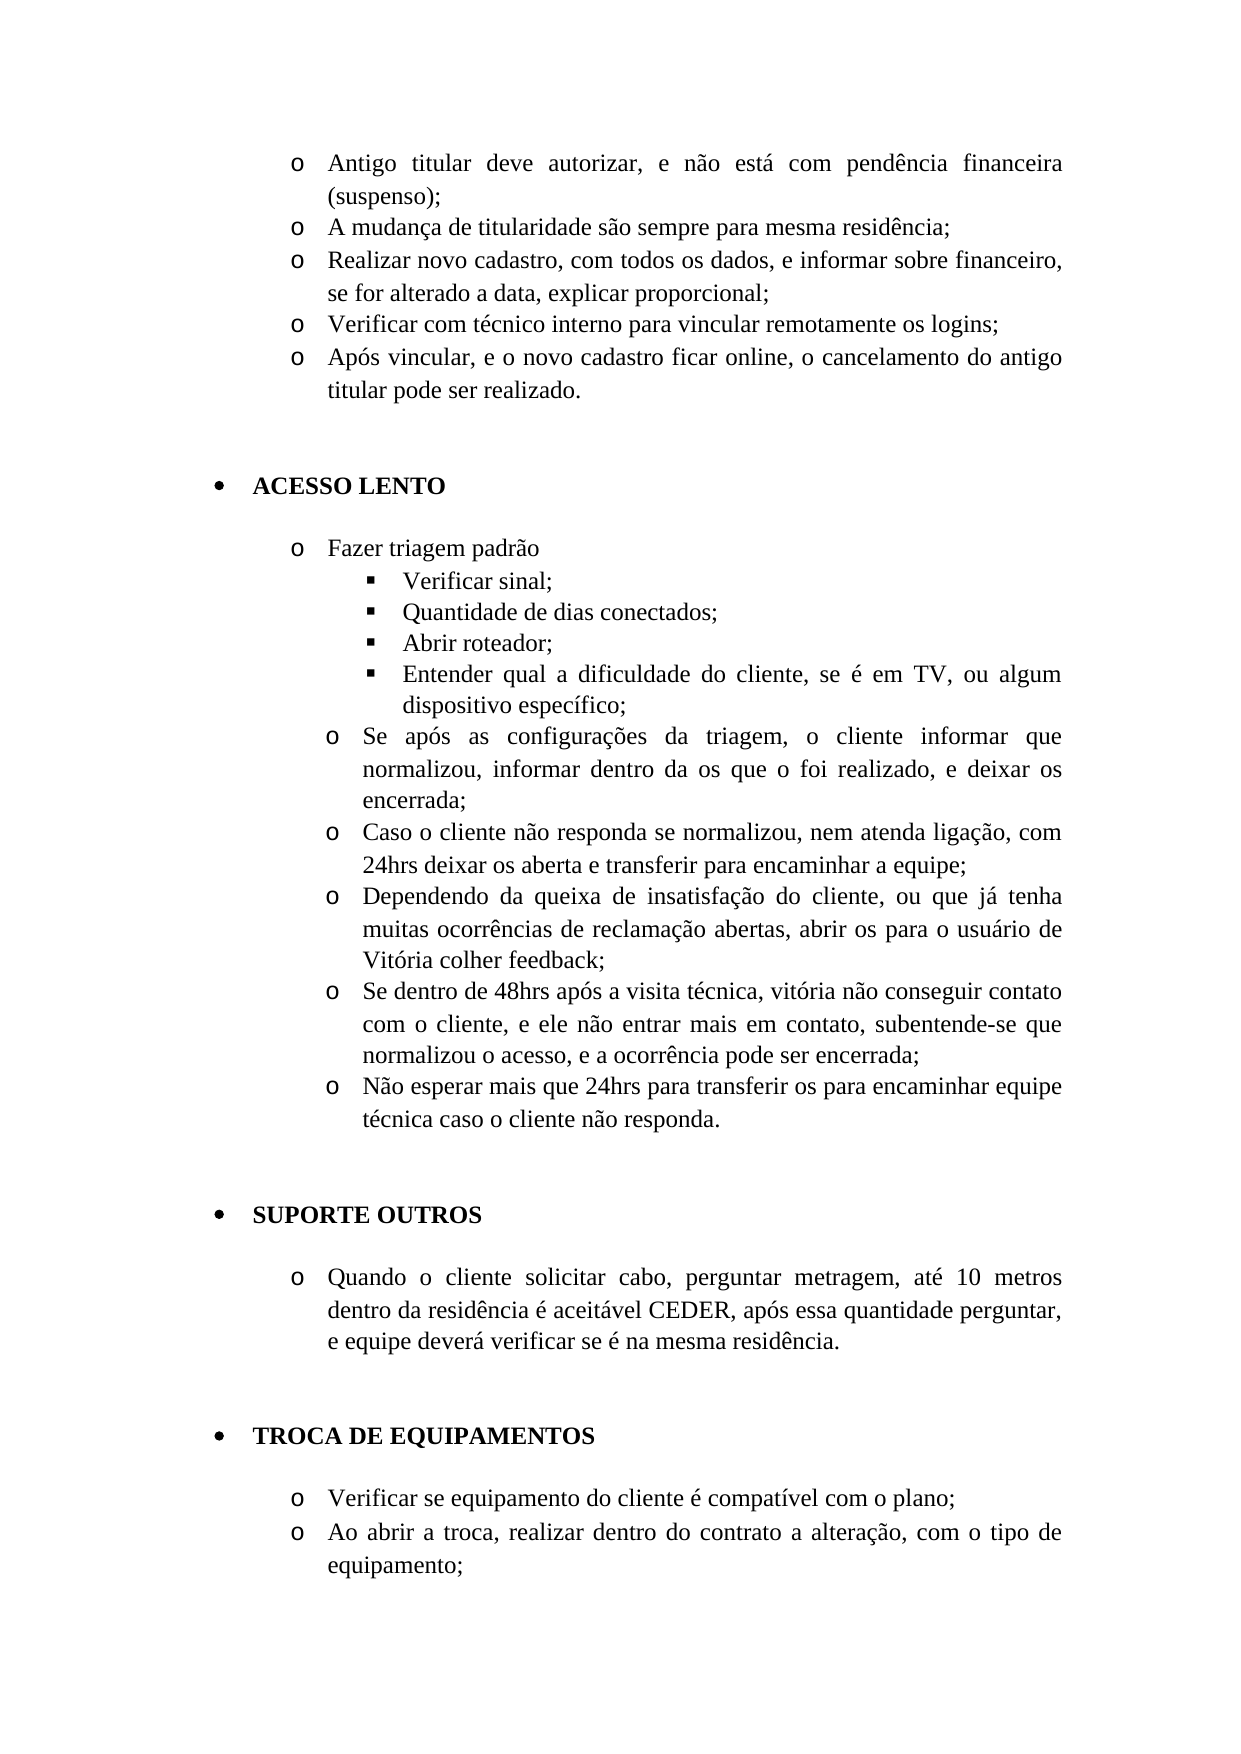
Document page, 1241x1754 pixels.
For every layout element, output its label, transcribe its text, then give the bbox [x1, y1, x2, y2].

list SUPORTE OUTROS [215, 1200, 1063, 1228]
list Fazer triagem padrão [290, 533, 1063, 564]
list Entender qual a dificuldade do cliente, se é em TV, ou algum dispositivo específico; [365, 659, 1063, 719]
list Realizar novo cadastro, com todos os dados, e informar sobre financeiro, se for alterado a data, explicar proporcional; [290, 245, 1063, 307]
list Se dentro de 48hrs após a visita técnica, vitória não conseguir contato com o cliente, e ele não entrar mais em contato, subentende-se que normalizou o acesso, e a ocorrência pode ser encerrada; [325, 976, 1063, 1069]
list ACESSO LENTO [215, 471, 1063, 500]
list Abrir roteador; [365, 628, 1063, 657]
list Se após as configurações da triagem, o cliente informar que normalizou, informar dentro da os que o foi realizado, e deixar os encerrada; [325, 721, 1063, 814]
list Quando o cliente solicitar cabo, perguntar metragem, até 10 metros dentro da residência é aceitável CEDER, após essa quantidade perguntar, e equipe deverá verificar se é na mesma residência. [290, 1262, 1063, 1355]
list Caso o cliente não responda se normalizou, nem atenda ligação, com 24hrs deixar os aberta e transferir para encaminhar a equipe; [325, 817, 1063, 878]
list Antigo titular deve autorizar, e não está com pendência financeira (suspenso); [290, 148, 1063, 209]
list Verificar sinal; [365, 566, 1063, 595]
list A mudança de titularidade são sempre para mesma residência; [290, 212, 1063, 243]
list Quantidade de dias conectados; [365, 597, 1063, 626]
list Não esperar mais que 24hrs para transferir os para encaminhar equipe técnica caso o cliente não responda. [325, 1071, 1063, 1133]
list Verificar se equipamento do cliente é compatível com o plano; [290, 1483, 1063, 1514]
list Após vincular, e o novo cadastro ficar online, o cancelamento do antigo titular pode ser realizado. [290, 342, 1063, 404]
list Ao abrir a troca, realizar dentro do contrato a alteração, com o tipo de equipamento; [290, 1517, 1063, 1579]
list Verificar com técnico interno para vincular remotamente os logins; [290, 309, 1063, 340]
list Dependendo da queixa de insatisfação do cliente, ou que já tenha muitas ocorrências de reclamação abertas, abrir os para o usuário de Vitória colher feedback; [325, 881, 1063, 974]
list TROCA DE EQUIPAMENTOS [215, 1421, 1063, 1450]
